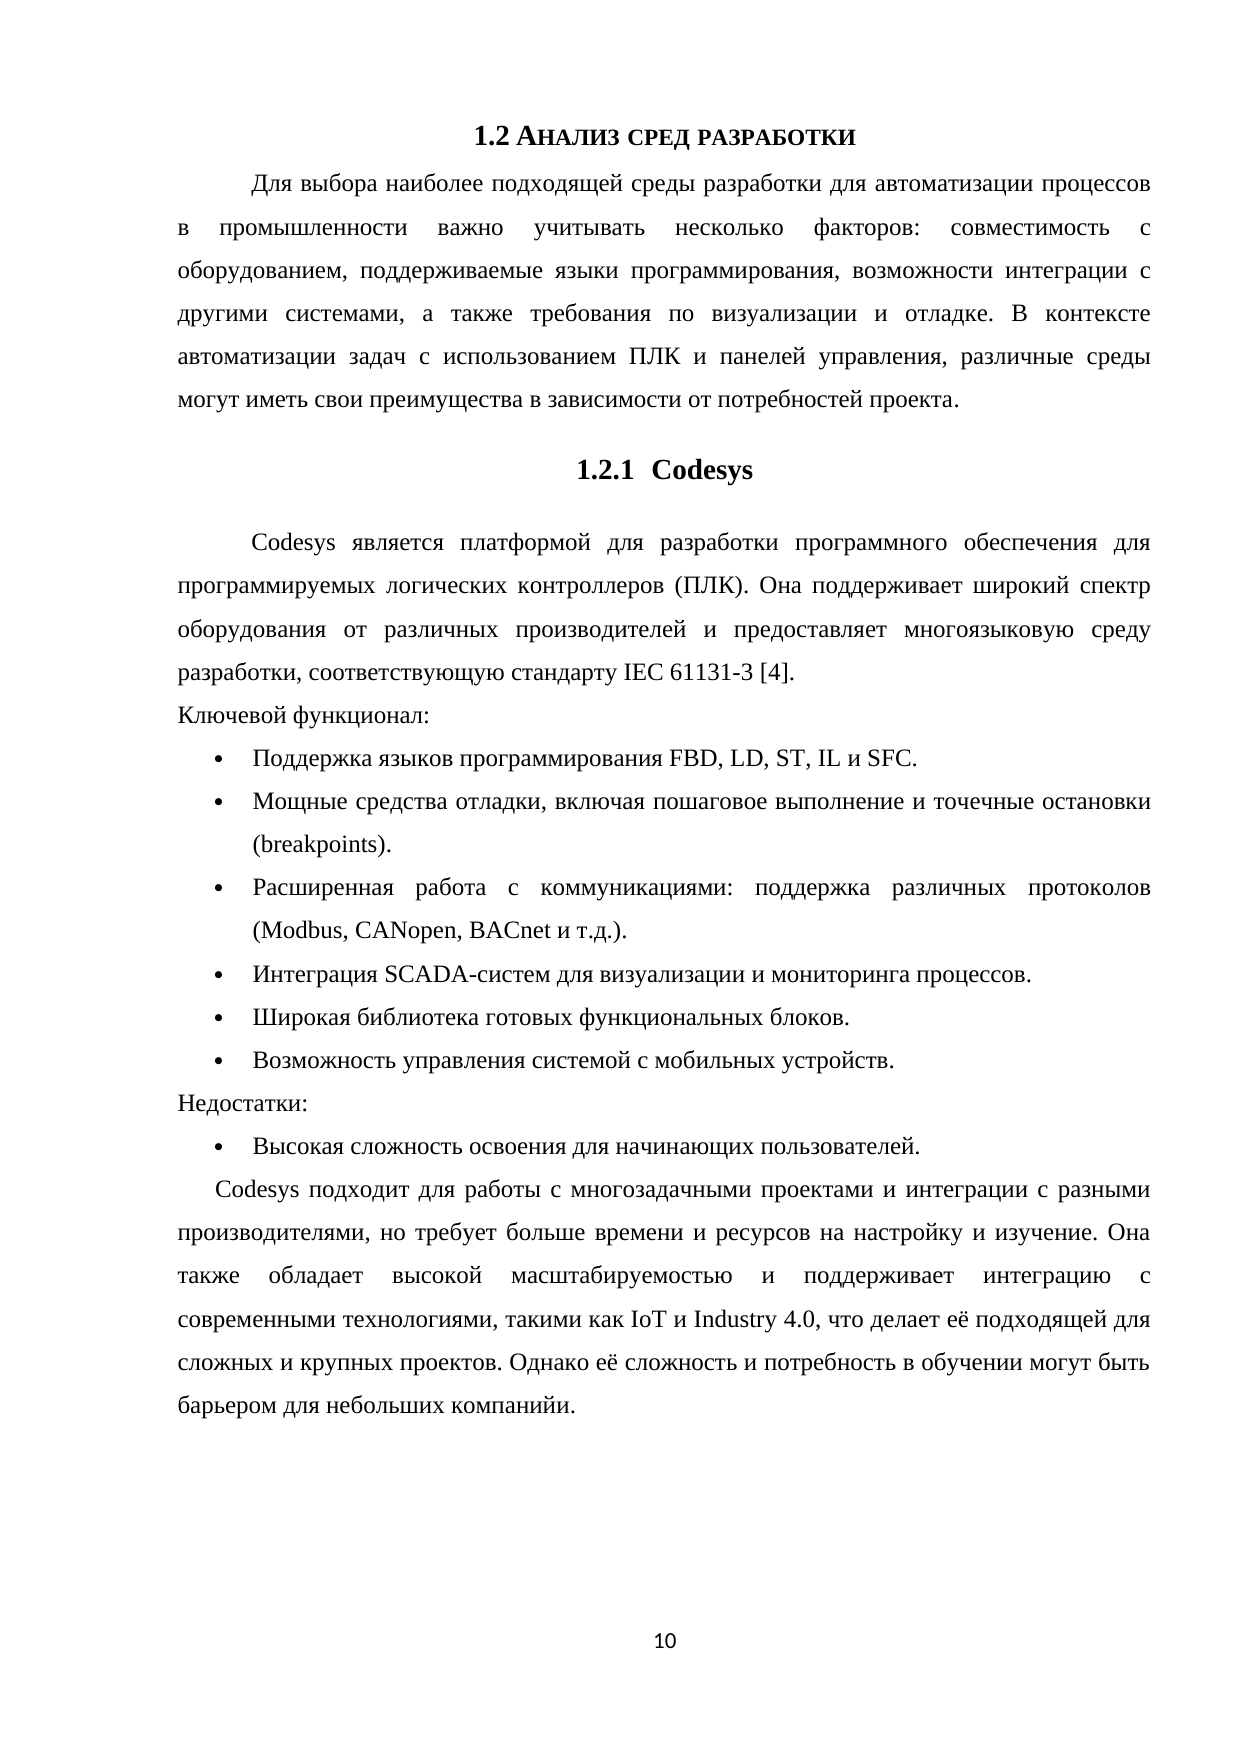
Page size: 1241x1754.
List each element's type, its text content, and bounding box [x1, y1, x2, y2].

list Интеграция SCADA-систем для визуализации и мониторинга процессов. [215, 959, 1152, 987]
list Мощные средства отладки, включая пошаговое выполнение и точечные остановки (breakpoints). [215, 786, 1152, 858]
list Высокая сложность освоения для начинающих пользователей. [215, 1131, 1152, 1160]
text Для выбора наиболее подходящей среды разработки для автоматизации процессов в промышленности важно учитывать несколько факторов: совместимость с оборудованием, поддерживаемые языки программирования, возможности интеграции с другими системами, а также требования по визуализации и отладке. В контексте автоматизации задач с использованием ПЛК и панелей управления, различные среды могут иметь свои преимущества в зависимости от потребностей проекта. [177, 168, 1152, 413]
list Возможность управления системой с мобильных устройств. [215, 1045, 1152, 1074]
text Ключевой функционал: [177, 700, 1152, 729]
text Недостатки: [177, 1088, 1152, 1117]
text Codesys является платформой для разработки программного обеспечения для программируемых логических контроллеров (ПЛК). Она поддерживает широкий спектр оборудования от различных производителей и предоставляет многоязыковую среду разработки, соответствующую стандарту IEC 61131-3 [4]. [177, 527, 1152, 686]
subtitle Codesys [177, 452, 1152, 486]
list Расширенная работа с коммуникациями: поддержка различных протоколов (Modbus, CANopen, BACnet и т.д.). [215, 872, 1152, 944]
text Codesys подходит для работы с многозадачными проектами и интеграции с разными производителями, но требует больше времени и ресурсов на настройку и изучение. Она также обладает высокой масштабируемостью и поддерживает интеграцию с современными технологиями, такими как IoT и Industry 4.0, что делает её подходящей для сложных и крупных проектов. Однако её сложность и потребность в обучении могут быть барьером для небольших компанийи. [177, 1174, 1152, 1419]
list Широкая библиотека готовых функциональных блоков. [215, 1002, 1152, 1031]
subtitle Анализ сред разработки [177, 118, 1152, 152]
list Поддержка языков программирования FBD, LD, ST, IL и SFC. [215, 743, 1152, 772]
